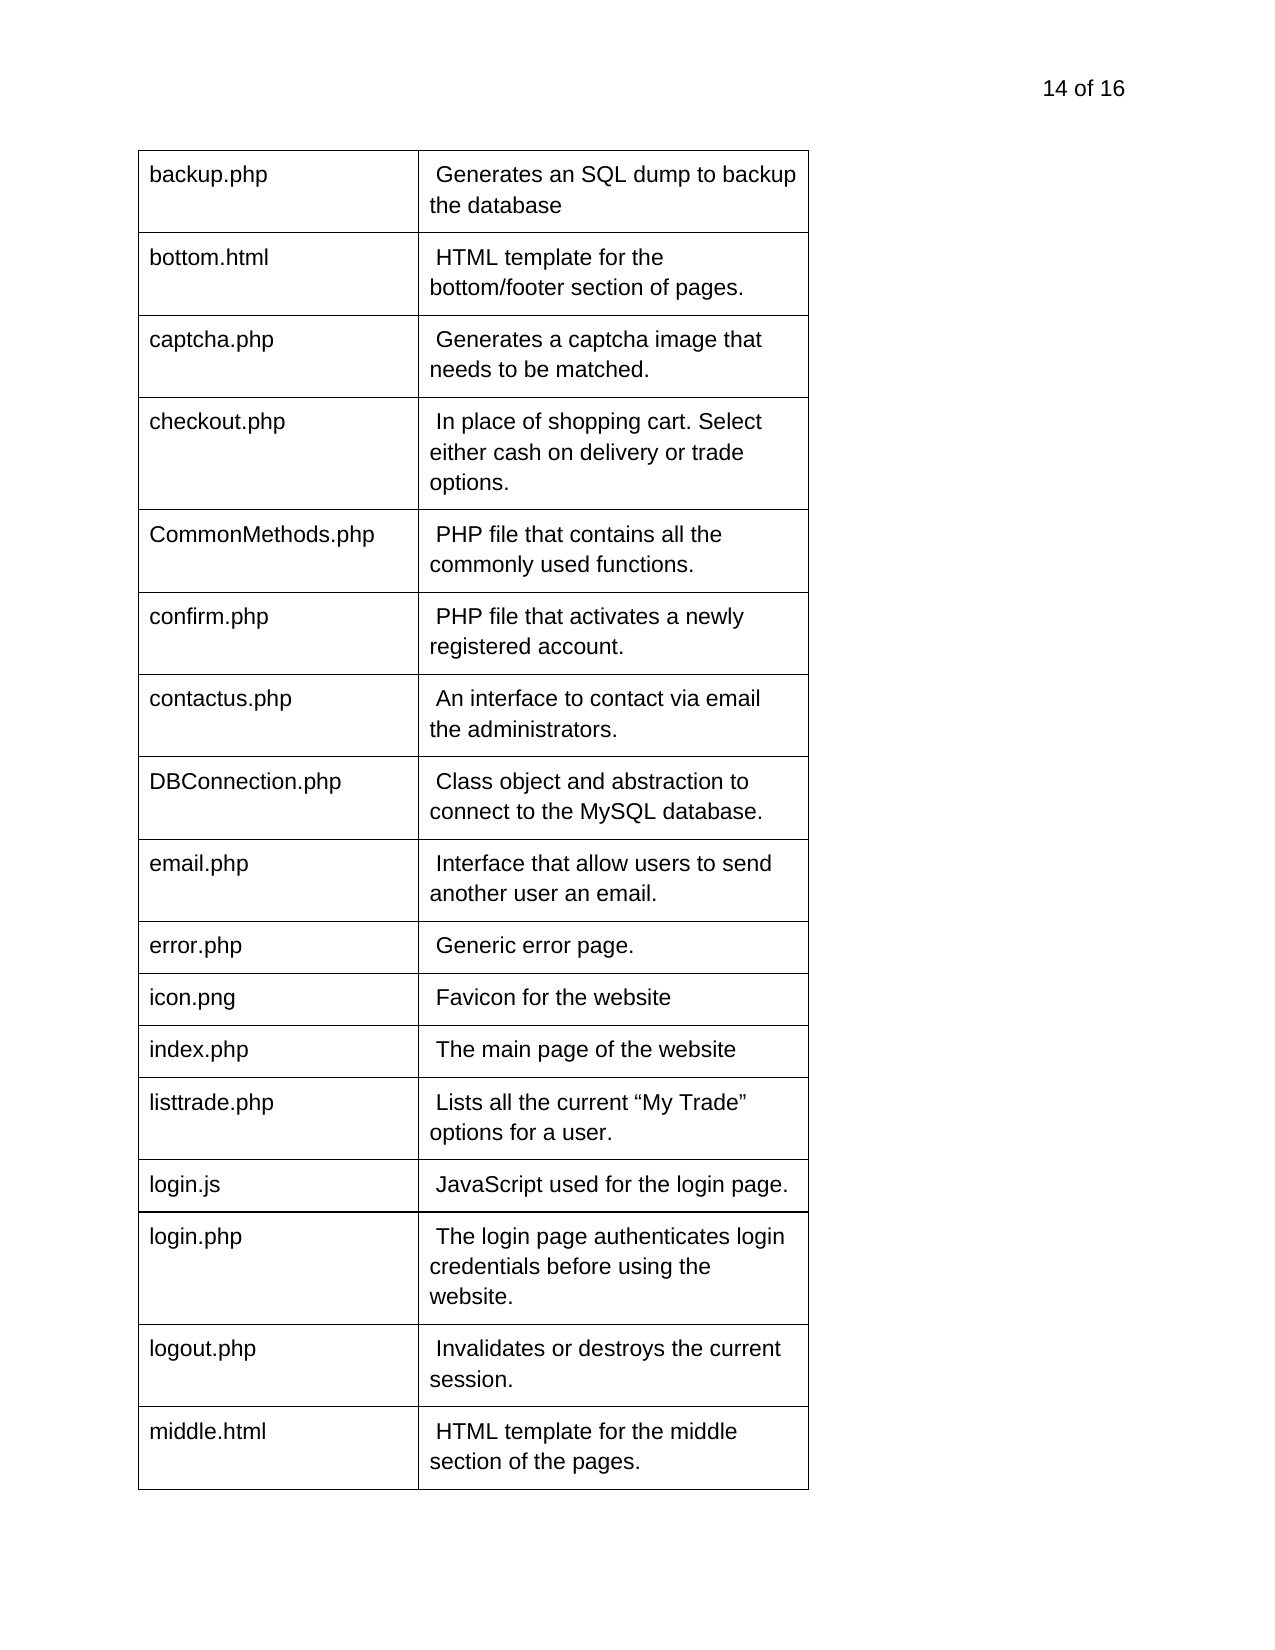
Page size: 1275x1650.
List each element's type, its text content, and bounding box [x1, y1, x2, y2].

table_cell Interface that allow users to send another user an email. [419, 840, 808, 921]
table_cell Favicon for the website [419, 974, 808, 1025]
table_cell Class object and abstraction to connect to the MySQL database. [419, 757, 808, 838]
table_cell listtrade.php [139, 1078, 418, 1159]
table_cell CommonMethods.php [139, 510, 418, 592]
table_cell error.php [139, 922, 418, 973]
table_cell confirm.php [139, 593, 418, 674]
table_cell Invalidates or destroys the current session. [419, 1325, 808, 1406]
table_cell middle.html [139, 1407, 418, 1488]
table_cell PHP file that contains all the commonly used functions. [419, 510, 808, 592]
table_cell DBConnection.php [139, 757, 418, 838]
table_cell The login page authenticates login credentials before using the website. [419, 1213, 808, 1324]
table_cell JavaScript used for the login page. [419, 1160, 808, 1211]
table_cell checkout.php [139, 398, 418, 509]
table_cell Generates an SQL dump to backup the database [419, 151, 808, 232]
table_cell index.php [139, 1026, 418, 1077]
table_cell login.php [139, 1213, 418, 1324]
table_cell backup.php [139, 151, 418, 232]
table_cell Generates a captcha image that needs to be matched. [419, 316, 808, 397]
table_cell An interface to contact via email the administrators. [419, 675, 808, 756]
table_cell The main page of the website [419, 1026, 808, 1077]
table_cell captcha.php [139, 316, 418, 397]
table_cell Lists all the current “My Trade” options for a user. [419, 1078, 808, 1159]
table_cell In place of shopping cart. Select either cash on delivery or trade options. [419, 398, 808, 509]
table_cell HTML template for the middle section of the pages. [419, 1407, 808, 1488]
table_cell contactus.php [139, 675, 418, 756]
table_cell email.php [139, 840, 418, 921]
table_cell Generic error page. [419, 922, 808, 973]
table_cell PHP file that activates a newly registered account. [419, 593, 808, 674]
table_cell icon.png [139, 974, 418, 1025]
table_cell login.js [139, 1160, 418, 1211]
table_cell bottom.html [139, 233, 418, 314]
table_cell logout.php [139, 1325, 418, 1406]
table_cell HTML template for the bottom/footer section of pages. [419, 233, 808, 314]
